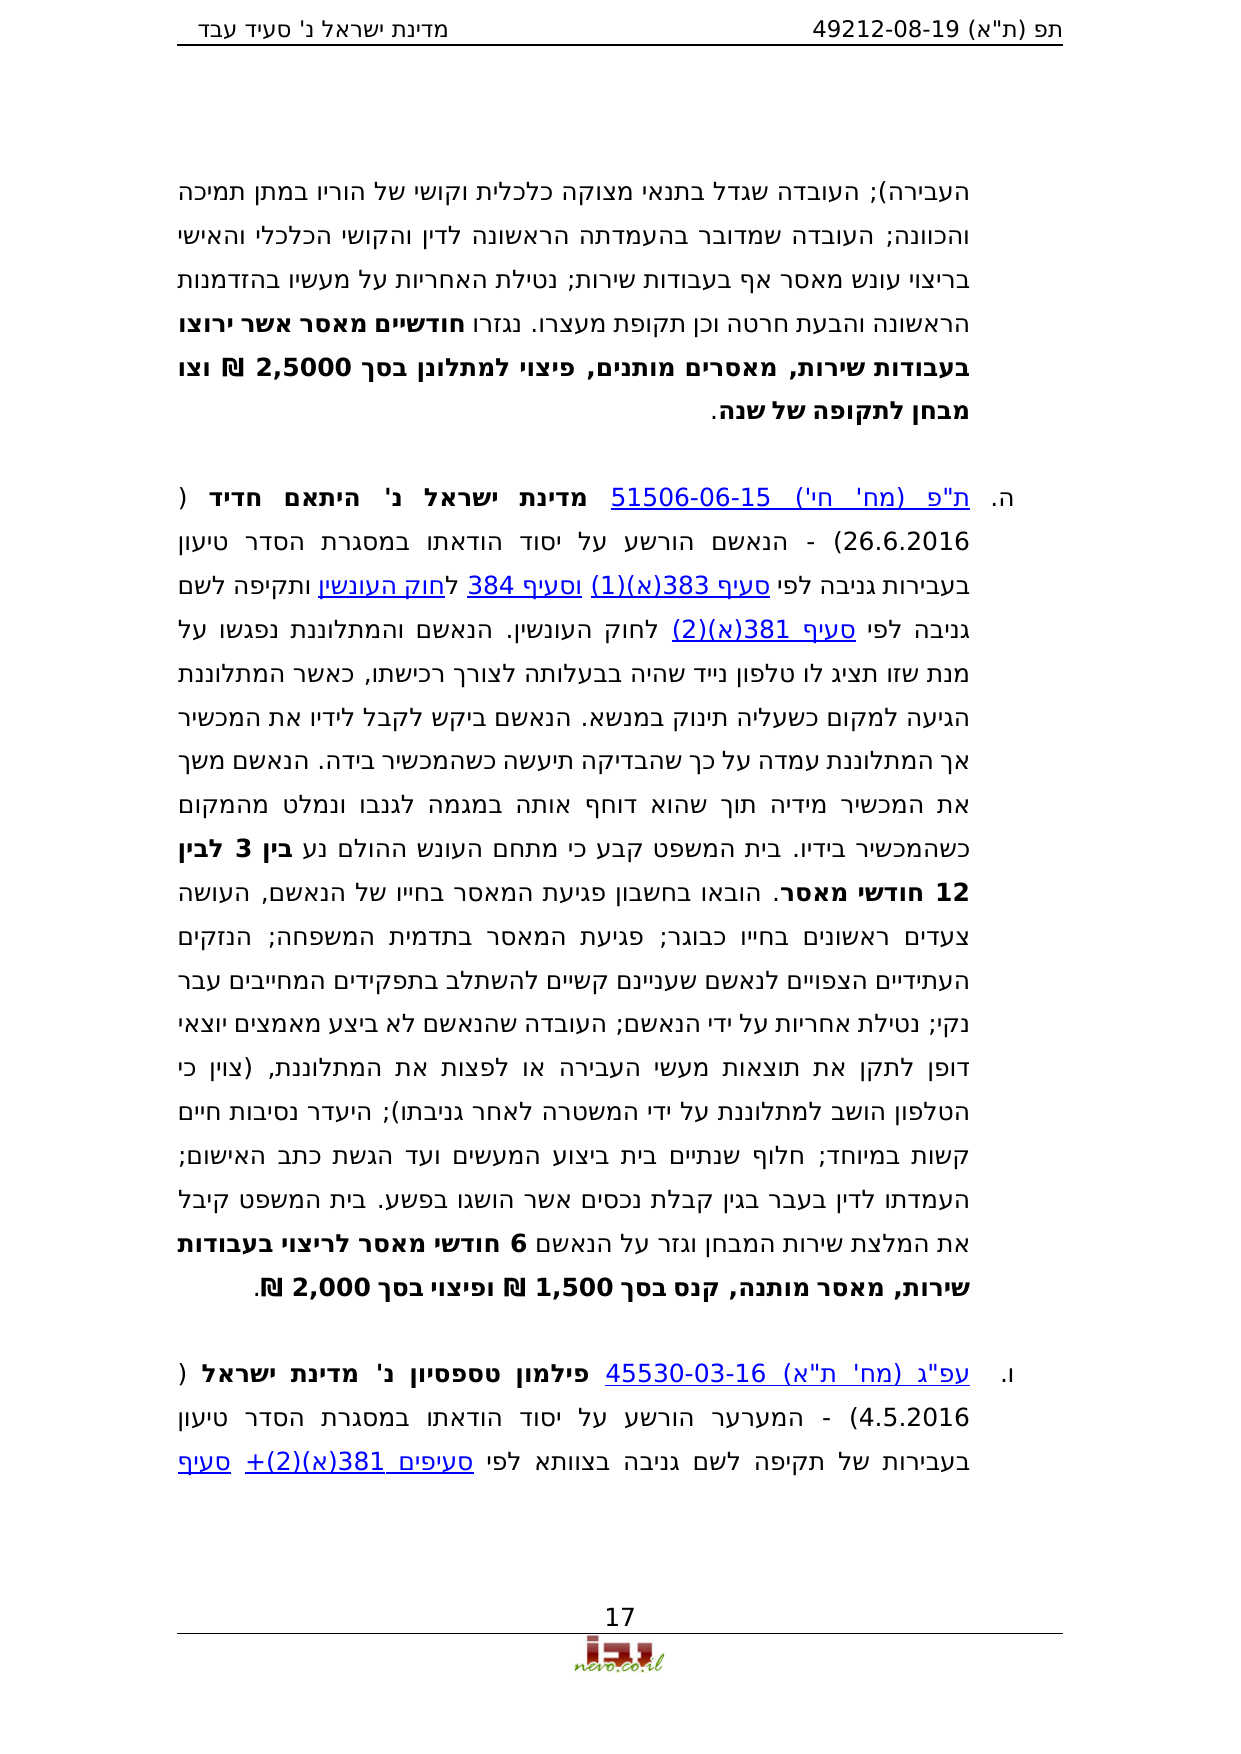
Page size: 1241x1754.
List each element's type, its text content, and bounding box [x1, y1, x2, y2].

picture [574, 1635, 666, 1673]
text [177, 1360, 1063, 1477]
text ה. ת"פ (מח' חי') 51506-06-15 מדינת ישראל נ' היתאם חדיד (26.6.2016) - הנאשם הורשע על יסוד הודאתו במסגרת הסדר טיעון בעבירות גניבה לפי סעיף 383(א)(1) וסעיף 384 לחוק העונשין ותקיפה לשם גניבה לפי סעיף 381(א)(2) לחוק העונשין. הנאשם והמתלוננת נפגשו על מנת שזו תציג לו טלפון נייד שהיה בבעלותה לצורך רכישתו, כאשר המתלוננת הגיעה למקום כשעליה תינוק במנשא. הנאשם ביקש לקבל לידיו את המכשיר אך המתלוננת עמדה על כך שהבדיקה תיעשה כשהמכשיר בידה. הנאשם משך את המכשיר מידיה תוך שהוא דוחף אותה במגמה לגנבו ונמלט מהמקום כשהמכשיר בידיו. בית המשפט קבע כי מתחם העונש ההולם נע בין 3 לבין 12 חודשי מאסר. הובאו בחשבון פגיעת המאסר בחייו של הנאשם, העושה צעדים ראשונים בחייו כבוגר; פגיעת המאסר בתדמית המשפחה; הנזקים העתידיים הצפויים לנאשם שעניינם קשיים להשתלב בתפקידים המחייבים עבר נקי; נטילת אחריות על ידי הנאשם; העובדה שהנאשם לא ביצע מאמצים יוצאי דופן לתקן את תוצאות מעשי העבירה או לפצות את המתלוננת, (צוין כי הטלפון הושב למתלוננת על ידי המשטרה לאחר גניבתו); היעדר נסיבות חיים קשות במיוחד; חלוף שנתיים בית ביצוע המעשים ועד הגשת כתב האישום; העמדתו לדין בעבר בגין קבלת נכסים אשר הושגו בפשע. בית המשפט קיבל את המלצת שירות המבחן וגזר על הנאשם 6 חודשי מאסר לריצוי בעבודות שירות, מאסר מותנה, קנס בסך 1,500 ₪ ופיצוי בסך 2,000 ₪. [177, 483, 1063, 1302]
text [177, 177, 1063, 426]
